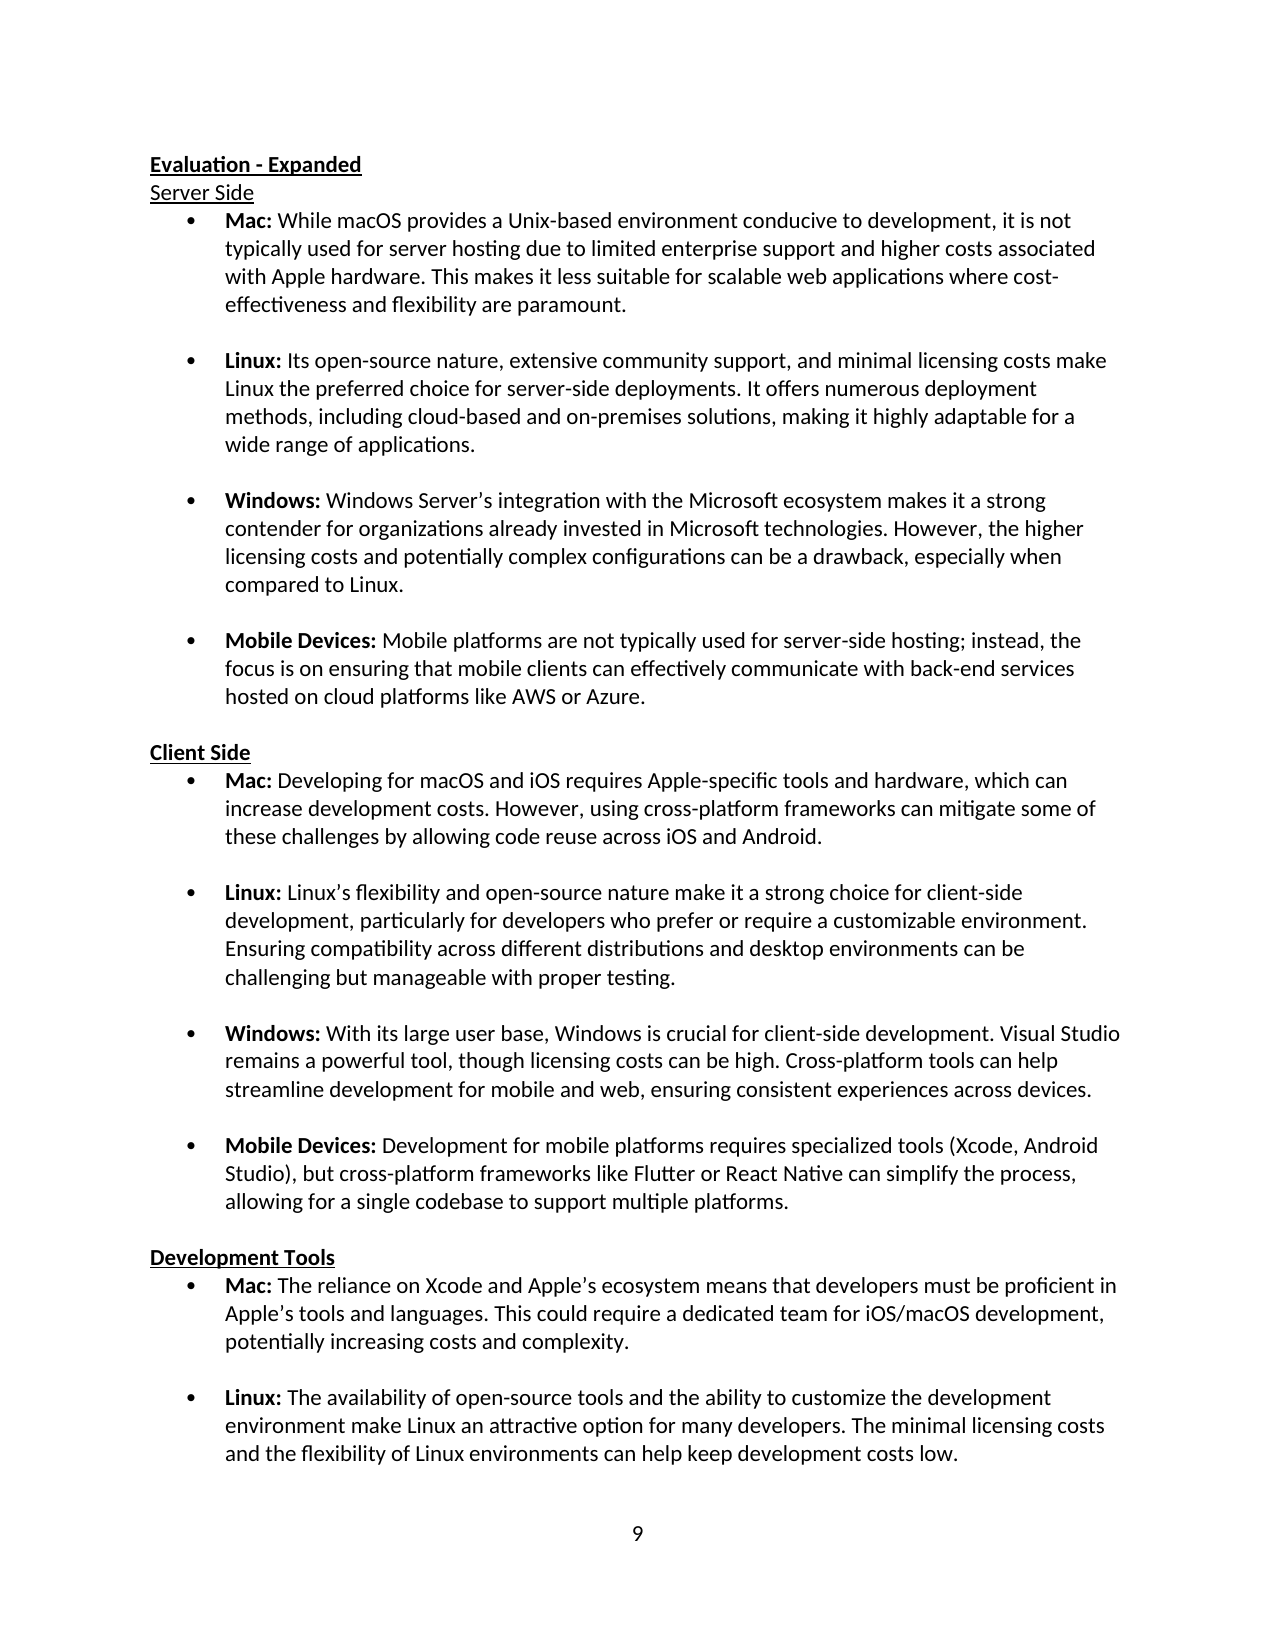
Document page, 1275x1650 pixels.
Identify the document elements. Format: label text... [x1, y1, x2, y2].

subtitle Mobile Devices: Development for mobile platforms requires specialized tools (Xcode, Android Studio), but cross-platform frameworks like Flutter or React Native can simplify the process, allowing for a single codebase to support multiple platforms. [187, 1131, 1125, 1215]
subtitle Windows: Windows Server’s integration with the Microsoft ecosystem makes it a strong contender for organizations already invested in Microsoft technologies. However, the higher licensing costs and potentially complex configurations can be a drawback, especially when compared to Linux. [187, 486, 1125, 626]
subtitle Client Side [150, 738, 1125, 766]
subtitle Evaluation - Expanded [150, 150, 1125, 178]
subtitle Linux: Its open-source nature, extensive community support, and minimal licensing costs make Linux the preferred choice for server-side deployments. It offers numerous deployment methods, including cloud-based and on-premises solutions, making it highly adaptable for a wide range of applications. [187, 346, 1125, 486]
subtitle Mac: While macOS provides a Unix-based environment conducive to development, it is not typically used for server hosting due to limited enterprise support and higher costs associated with Apple hardware. This makes it less suitable for scalable web applications where cost-effectiveness and flexibility are paramount. [187, 206, 1125, 346]
subtitle Mac: The reliance on Xcode and Apple’s ecosystem means that developers must be proficient in Apple’s tools and languages. This could require a dedicated team for iOS/macOS development, potentially increasing costs and complexity. [187, 1271, 1125, 1383]
subtitle Mobile Devices: Mobile platforms are not typically used for server-side hosting; instead, the focus is on ensuring that mobile clients can effectively communicate with back-end services hosted on cloud platforms like AWS or Azure. [187, 626, 1125, 738]
subtitle Server Side [150, 178, 1125, 206]
subtitle Development Tools [150, 1243, 1125, 1271]
subtitle Mac: Developing for macOS and iOS requires Apple-specific tools and hardware, which can increase development costs. However, using cross-platform frameworks can mitigate some of these challenges by allowing code reuse across iOS and Android. [187, 766, 1125, 878]
subtitle Windows: With its large user base, Windows is crucial for client-side development. Visual Studio remains a powerful tool, though licensing costs can be high. Cross-platform tools can help streamline development for mobile and web, ensuring consistent experiences across devices. [187, 1019, 1125, 1131]
subtitle Linux: Linux’s flexibility and open-source nature make it a strong choice for client-side development, particularly for developers who prefer or require a customizable environment. Ensuring compatibility across different distributions and desktop environments can be challenging but manageable with proper testing. [187, 878, 1125, 1019]
subtitle Linux: The availability of open-source tools and the ability to customize the development environment make Linux an attractive option for many developers. The minimal licensing costs and the flexibility of Linux environments can help keep development costs low. [187, 1383, 1125, 1467]
